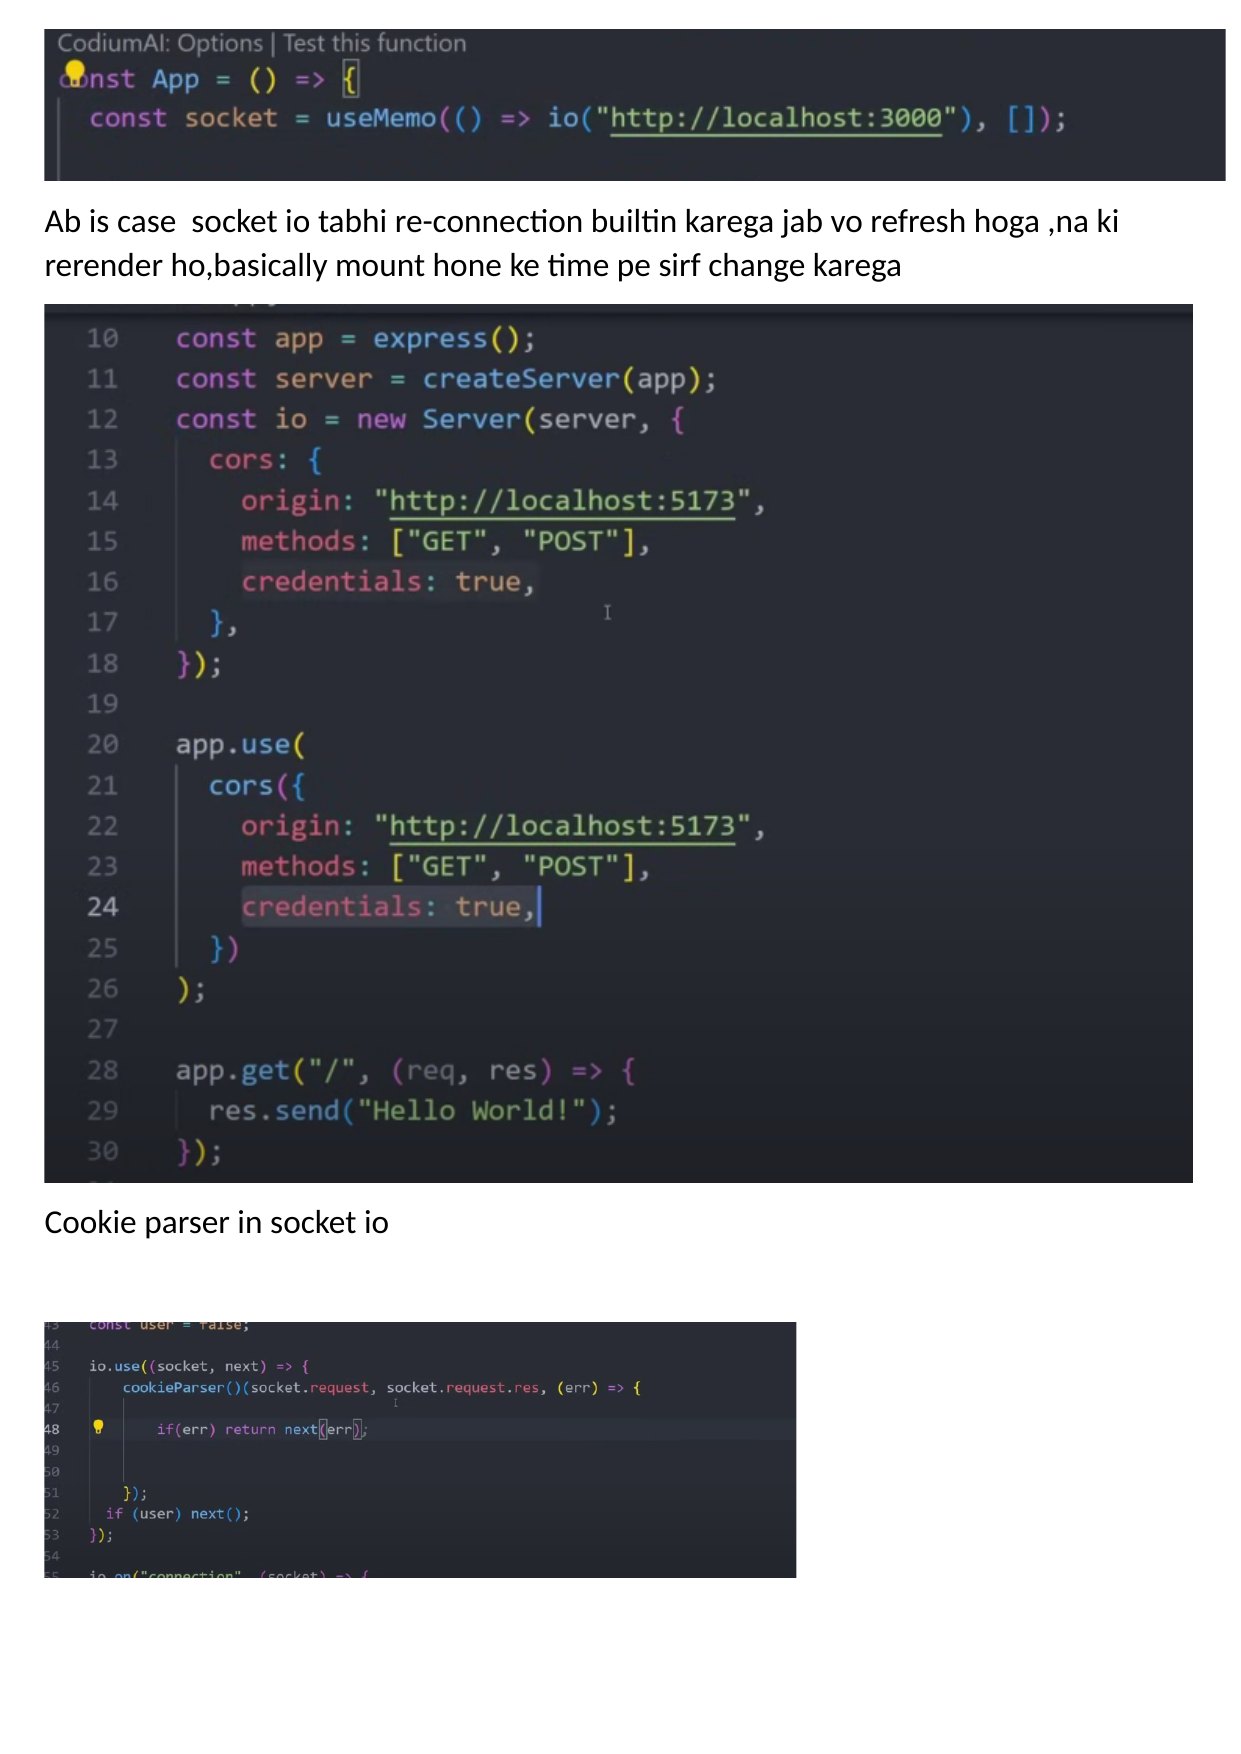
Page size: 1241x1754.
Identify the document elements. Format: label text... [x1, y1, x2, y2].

picture [44, 29, 1226, 181]
text Ab is case socket io tabhi re-connection builtin karega jab vo refresh hoga ,na ki rerender ho,basically mount hone ke time pe sirf change karega [44, 200, 1211, 284]
picture [44, 304, 1193, 1183]
picture [44, 1322, 797, 1578]
text Cookie parser in socket io [44, 1201, 1211, 1242]
